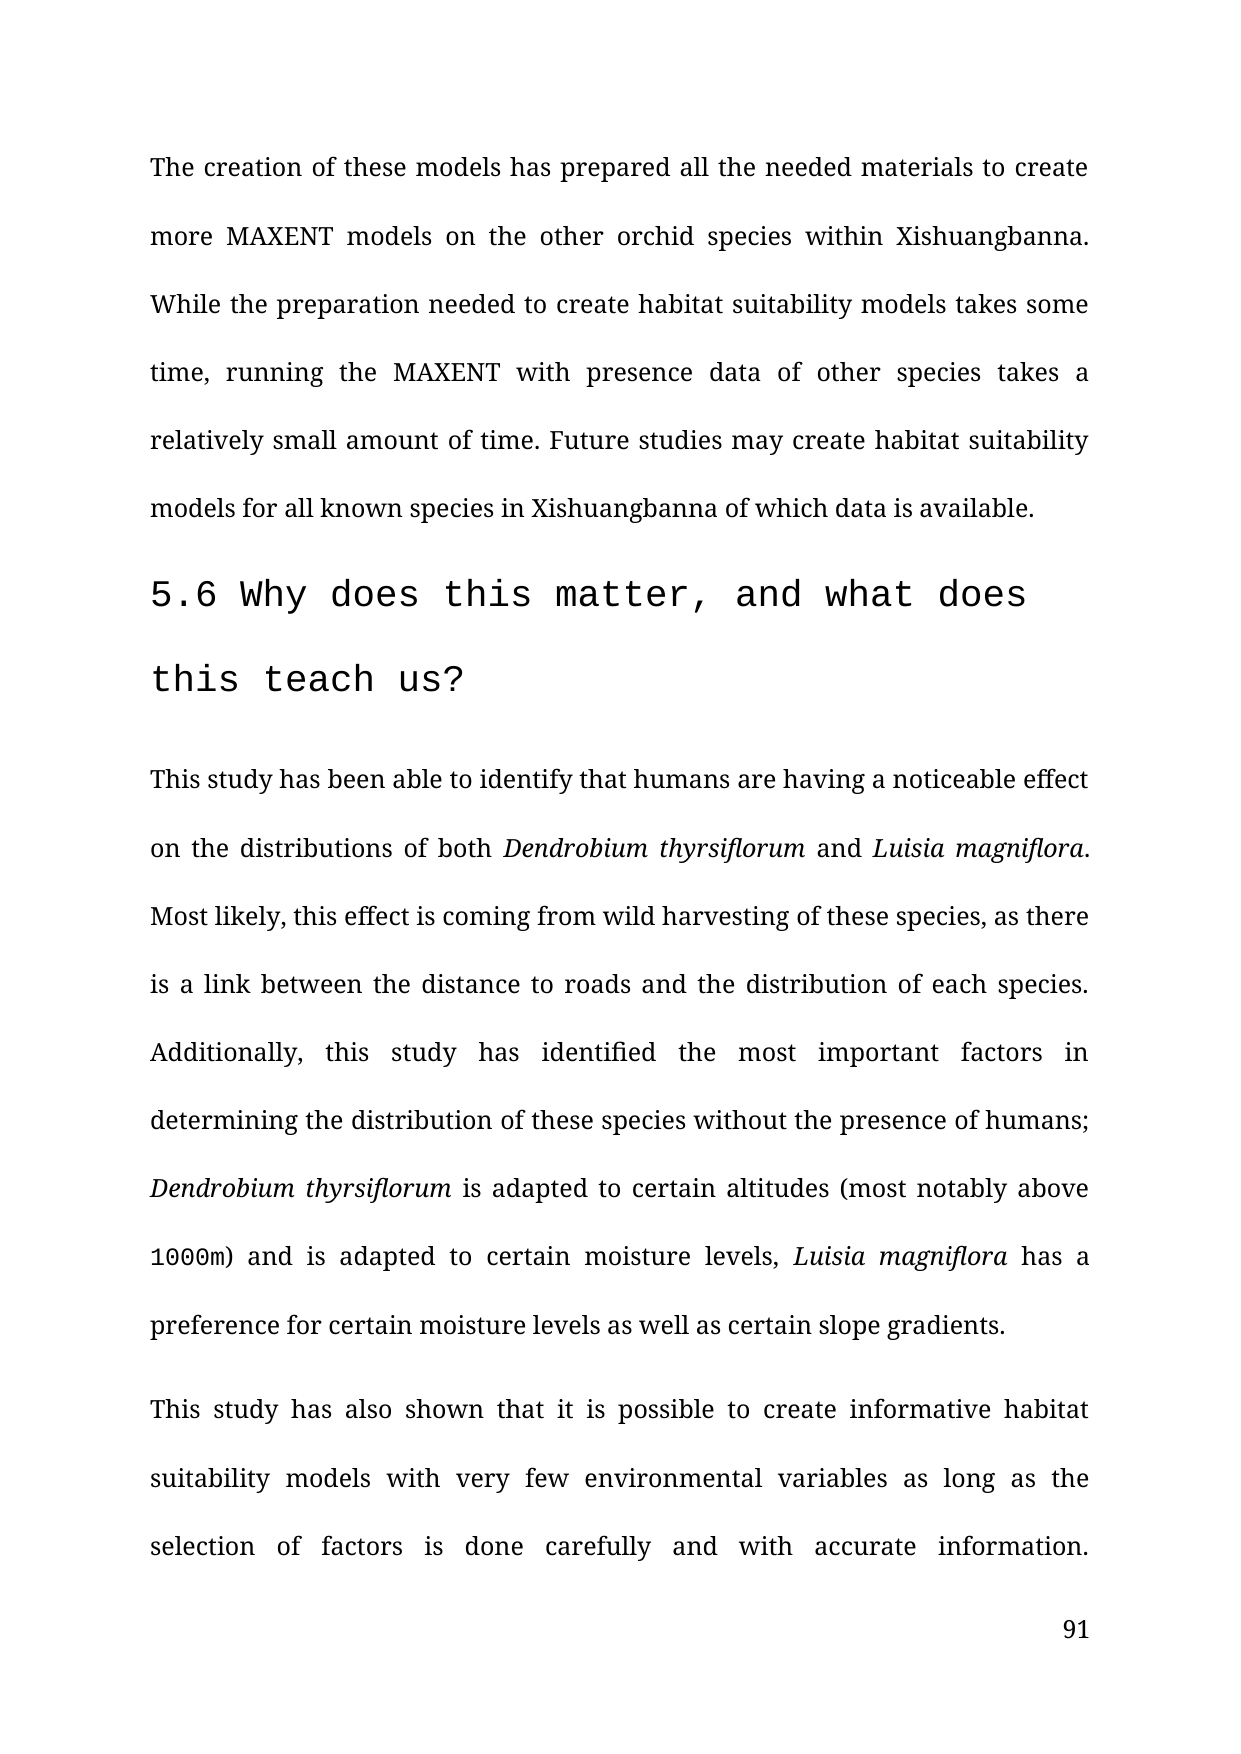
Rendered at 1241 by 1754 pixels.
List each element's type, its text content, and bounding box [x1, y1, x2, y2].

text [150, 1392, 1090, 1562]
subtitle 5.6 Why does this matter, and what does this teach us? [150, 575, 1090, 703]
text This study has been able to identify that humans are having a noticeable effect on the distributions of both Dendrobium thyrsiflorum and Luisia magniflora. Most likely, this effect is coming from wild harvesting of these species, as there is a link between the distance to roads and the distribution of each species. Additionally, this study has identified the most important factors in determining the distribution of these species without the presence of humans; Dendrobium thyrsiflorum is adapted to certain altitudes (most notably above 1000m) and is adapted to certain moisture levels, Luisia magniflora has a preference for certain moisture levels as well as certain slope gradients. [150, 762, 1090, 1341]
text The creation of these models has prepared all the needed materials to create more MAXENT models on the other orchid species within Xishuangbanna. While the preparation needed to create habitat suitability models takes some time, running the MAXENT with presence data of other species takes a relatively small amount of time. Future studies may create habitat suitability models for all known species in Xishuangbanna of which data is available. [150, 150, 1090, 525]
